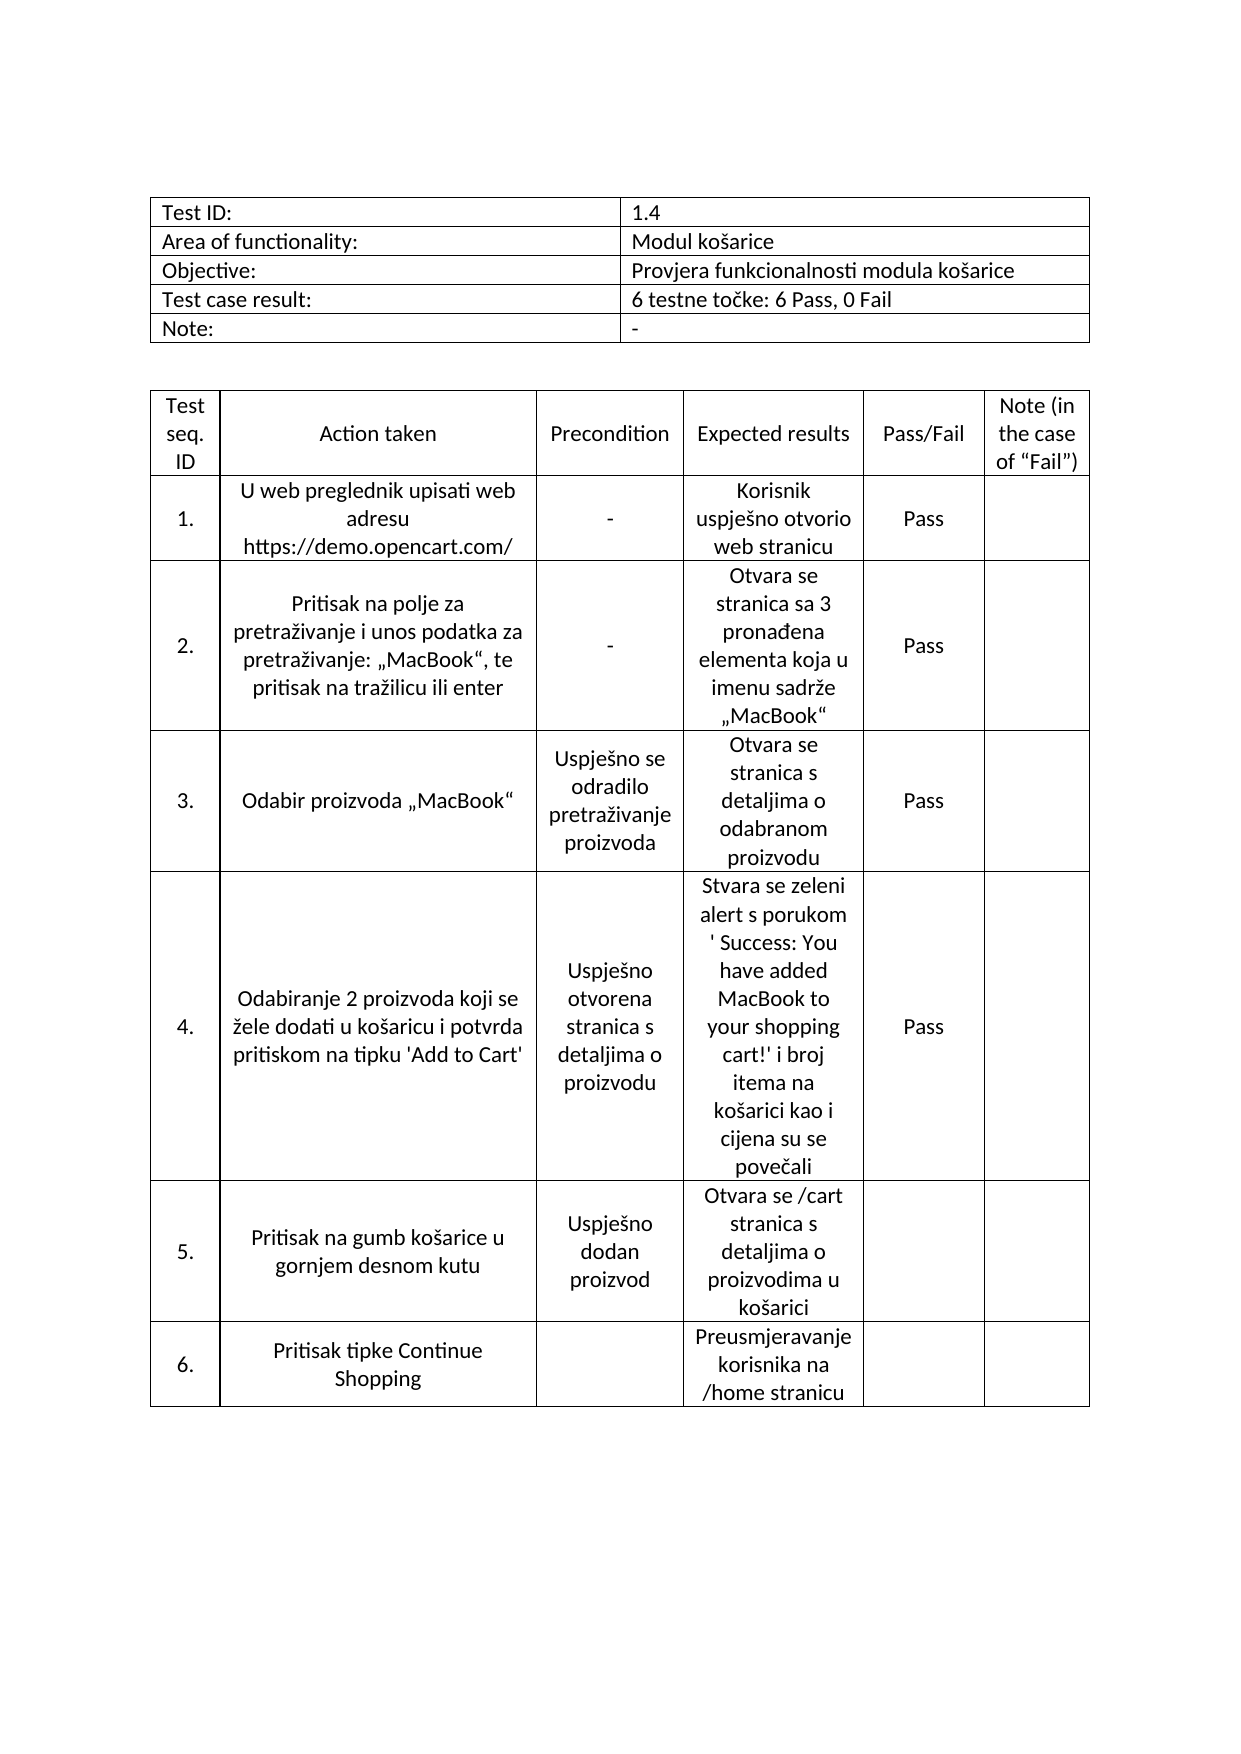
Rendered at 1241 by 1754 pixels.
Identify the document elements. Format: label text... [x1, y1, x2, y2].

table_cell [985, 872, 1089, 1180]
table_cell Preusmjeravanje korisnika na /home stranicu [684, 1322, 863, 1406]
table_cell 2. [151, 561, 219, 729]
table_cell Otvara se stranica sa 3 pronađena elementa koja u imenu sadrže „MacBook“ [684, 561, 863, 729]
table_cell 4. [151, 872, 219, 1180]
table_header Action taken [221, 391, 536, 475]
table_cell Uspješno otvorena stranica s detaljima o proizvodu [537, 872, 683, 1180]
table_cell [985, 1322, 1089, 1406]
table_cell Note: [151, 314, 620, 342]
table_cell Pass [864, 731, 984, 871]
table_cell [864, 1322, 984, 1406]
table_cell U web preglednik upisati web adresu https://demo.opencart.com/ [221, 476, 536, 560]
table_cell Provjera funkcionalnosti modula košarice [621, 256, 1089, 284]
table_cell [985, 731, 1089, 871]
table_cell Odabir proizvoda „MacBook“ [221, 731, 536, 871]
table_cell Otvara se /cart stranica s detaljima o proizvodima u košarici [684, 1181, 863, 1321]
table_cell [985, 561, 1089, 729]
table_cell Pass [864, 561, 984, 729]
table_cell - [537, 476, 683, 560]
table_cell [985, 1181, 1089, 1321]
table_header Test ID: [151, 198, 620, 226]
table_cell Objective: [151, 256, 620, 284]
table_cell Pass [864, 872, 984, 1180]
table_cell 3. [151, 731, 219, 871]
table_header Note (in the case of “Fail”) [985, 391, 1089, 475]
table_cell - [537, 561, 683, 729]
table_cell Otvara se stranica s detaljima o odabranom proizvodu [684, 731, 863, 871]
table_cell 5. [151, 1181, 219, 1321]
table_cell - [621, 314, 1089, 342]
table_cell [985, 476, 1089, 560]
table_header Precondition [537, 391, 683, 475]
table_cell Modul košarice [621, 227, 1089, 255]
table_header Expected results [684, 391, 863, 475]
table_cell 6 testne točke: 6 Pass, 0 Fail [621, 285, 1089, 313]
table_cell [537, 1322, 683, 1406]
table_cell Odabiranje 2 proizvoda koji se žele dodati u košaricu i potvrda pritiskom na tipku 'Add to Cart' [221, 872, 536, 1180]
table_cell Uspješno se odradilo pretraživanje proizvoda [537, 731, 683, 871]
table_cell Pritisak na gumb košarice u gornjem desnom kutu [221, 1181, 536, 1321]
table_cell Pritisak na polje za pretraživanje i unos podatka za pretraživanje: „MacBook“, te pritisak na tražilicu ili enter [221, 561, 536, 729]
table_cell Area of functionality: [151, 227, 620, 255]
table_cell Korisnik uspješno otvorio web stranicu [684, 476, 863, 560]
table_cell Stvara se zeleni alert s porukom ' Success: You have added MacBook to your shopping cart!' i broj itema na košarici kao i cijena su se povečali [684, 872, 863, 1180]
table_header 1.4 [621, 198, 1089, 226]
table_cell Pass [864, 476, 984, 560]
table_header Test seq. ID [151, 391, 219, 475]
table_cell [864, 1181, 984, 1321]
table_header Pass/Fail [864, 391, 984, 475]
table_cell Uspješno dodan proizvod [537, 1181, 683, 1321]
table_cell 1. [151, 476, 219, 560]
table_cell 6. [151, 1322, 219, 1406]
table_cell Test case result: [151, 285, 620, 313]
table_cell Pritisak tipke Continue Shopping [221, 1322, 536, 1406]
